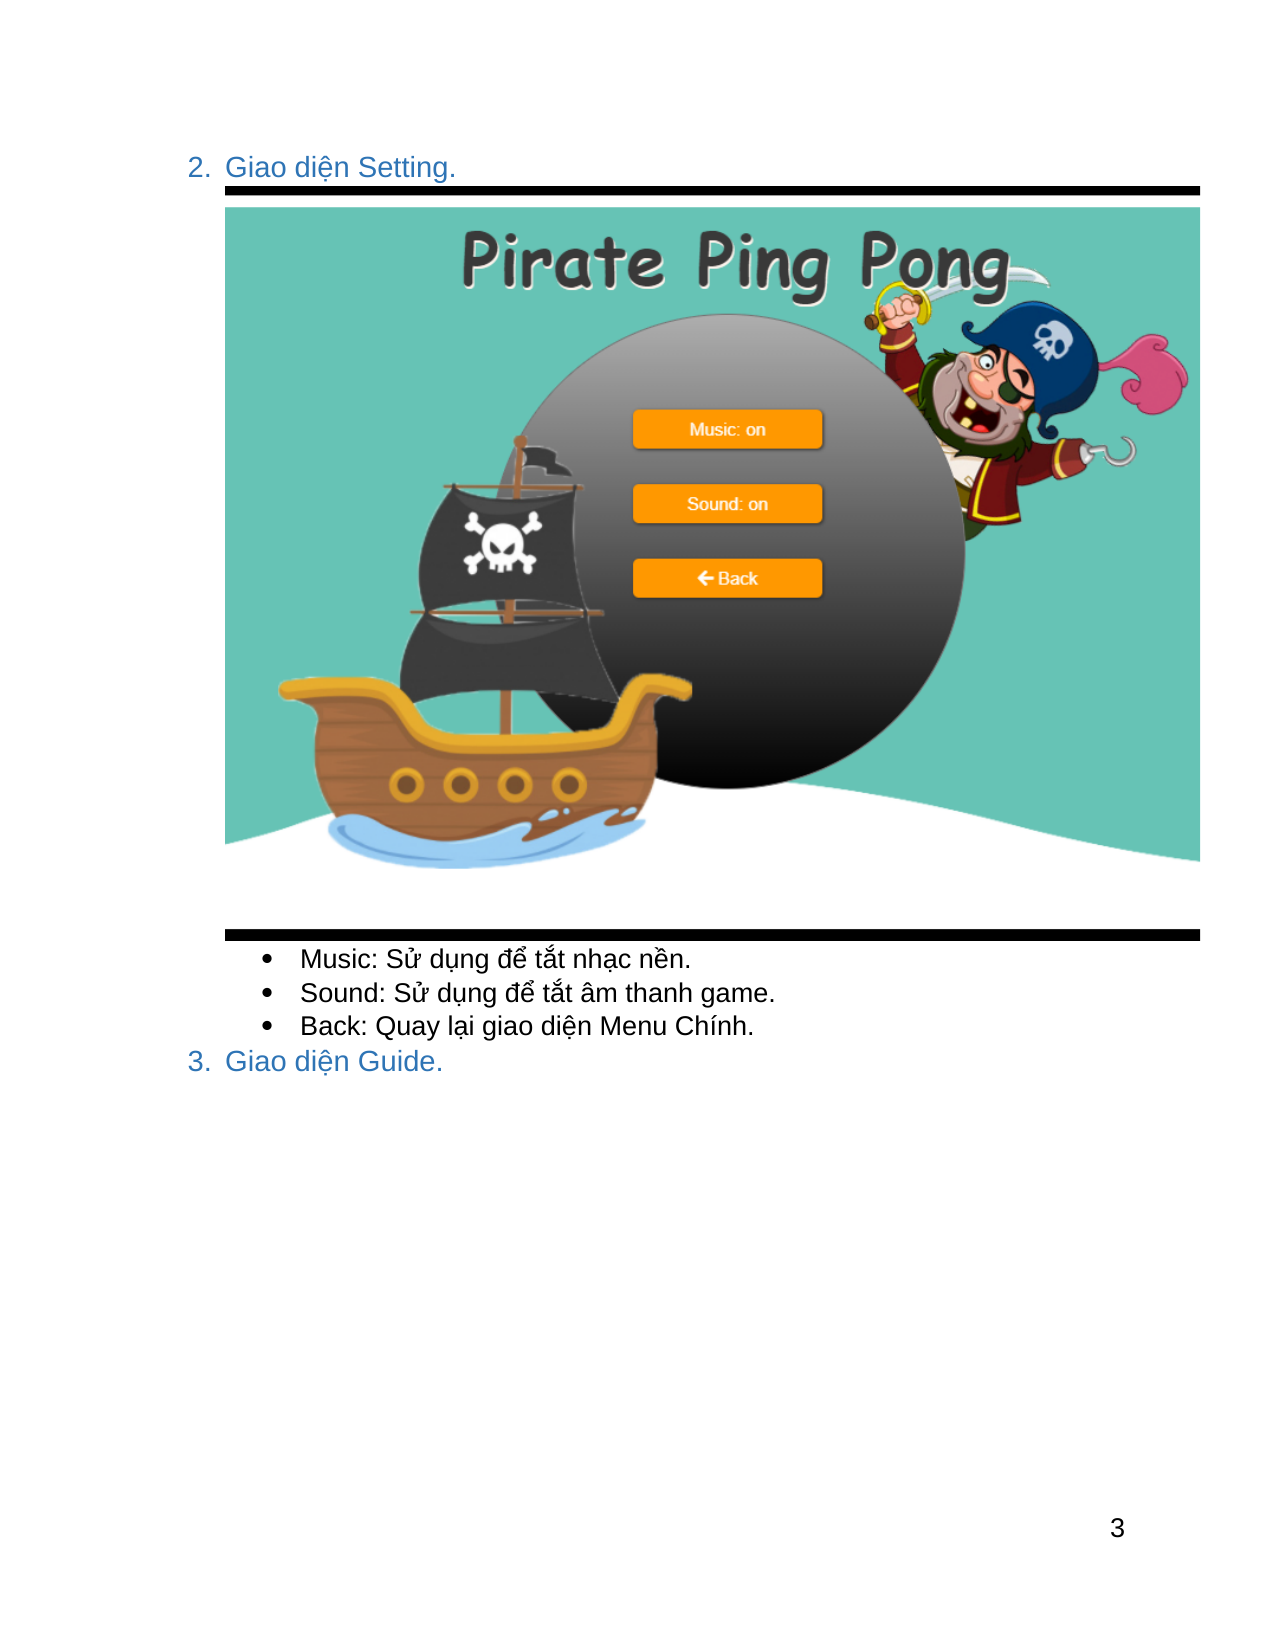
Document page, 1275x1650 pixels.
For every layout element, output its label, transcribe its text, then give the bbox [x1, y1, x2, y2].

list Sound: Sử dụng để tắt âm thanh game. [262, 977, 1125, 1008]
list Back: Quay lại giao diện Menu Chính. [262, 1010, 1125, 1042]
picture [225, 186, 1200, 941]
list Giao diện Guide. [187, 1044, 1125, 1078]
list Music: Sử dụng để tắt nhạc nền. [262, 943, 1125, 974]
